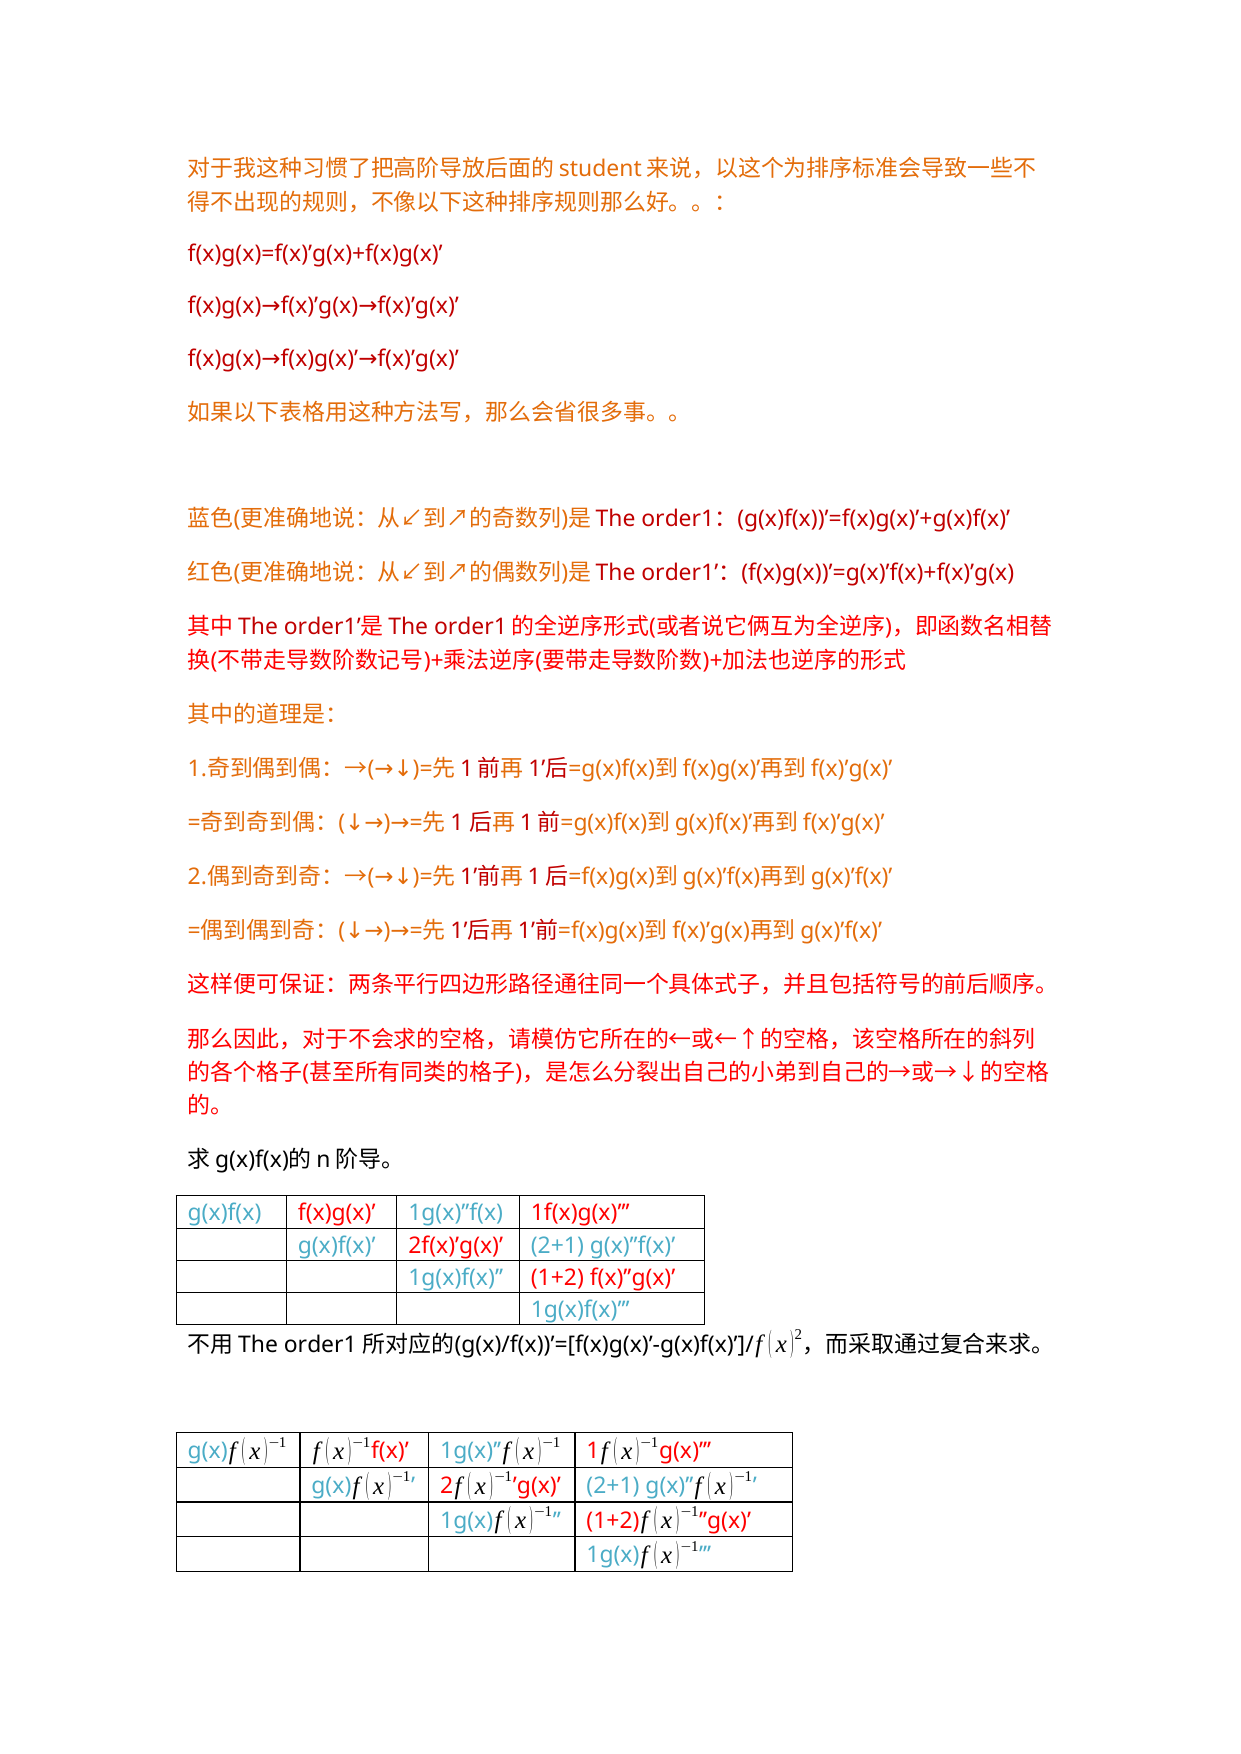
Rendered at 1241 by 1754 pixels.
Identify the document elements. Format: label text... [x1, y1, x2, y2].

text f(x)g(x)→f(x)’g(x)→f(x)’g(x)’ [187, 289, 1053, 321]
table_cell [177, 1537, 299, 1571]
text =偶到偶到奇：(↓→)→=先1’后再1’前=f(x)g(x)到f(x)’g(x)再到g(x)’f(x)’ [187, 912, 1053, 946]
text 对于我这种习惯了把高阶导放后面的student来说，以这个为排序标准会导致一些不得不出现的规则，不像以下这种排序规则那么好。。： [187, 150, 1053, 217]
table_cell (2+1) g(x)’’f(x)’ [520, 1229, 704, 1260]
text 求g(x)f(x)的n阶导。 [187, 1141, 1053, 1174]
table_cell [177, 1468, 299, 1501]
table_header 1g(x)’’f(x) [397, 1196, 519, 1227]
text =奇到奇到偶：(↓→)→=先1 后再1前=g(x)f(x)到g(x)f(x)’再到f(x)’g(x)’ [187, 804, 1053, 837]
text 其中的道理是： [187, 696, 1053, 729]
table_cell (1+2) f(x)’’g(x)’ [520, 1261, 704, 1292]
text f(x)g(x)=f(x)’g(x)+f(x)g(x)’ [187, 237, 1053, 269]
table_header f(x)’ [301, 1433, 428, 1467]
table_cell g(x)f(x)’ [287, 1229, 396, 1260]
text f(x)g(x)→f(x)g(x)’→f(x)’g(x)’ [187, 342, 1053, 373]
table_header f(x)g(x)’ [287, 1196, 396, 1227]
table_cell 2’g(x)’ [429, 1468, 574, 1501]
table_cell [287, 1261, 396, 1292]
table_header g(x) [177, 1433, 299, 1467]
text 这样便可保证：两条平行四边形路径通往同一个具体式子，并且包括符号的前后顺序。 [187, 966, 1053, 999]
table_cell [429, 1537, 574, 1571]
text 2.偶到奇到奇：→(→↓)=先1’前再1后=f(x)g(x)到g(x)’f(x)再到g(x)’f(x)’ [187, 858, 1053, 891]
table_cell [177, 1261, 286, 1292]
table_cell [301, 1537, 428, 1571]
table_cell [301, 1503, 428, 1536]
text 如果以下表格用这种方法写，那么会省很多事。。 [187, 394, 1053, 427]
table_cell g(x)’ [301, 1468, 428, 1501]
table_cell 1g(x)f(x)’’ [397, 1261, 519, 1292]
text 红色(更准确地说：从↙到↗的偶数列)是The order1’：(f(x)g(x))’=g(x)’f(x)+f(x)’g(x) [187, 554, 1053, 587]
table_cell (1+2)’’g(x)’ [576, 1503, 792, 1536]
text 1.奇到偶到偶：→(→↓)=先1前再1’后=g(x)f(x)到f(x)g(x)’再到f(x)’g(x)’ [187, 750, 1053, 783]
table_header 1g(x)’’’ [576, 1433, 792, 1467]
table_cell [177, 1229, 286, 1260]
table_cell (2+1) g(x)’’’ [576, 1468, 792, 1501]
table_cell [177, 1293, 286, 1324]
table_cell 1g(x)’’ [429, 1503, 574, 1536]
table_cell [397, 1293, 519, 1324]
table_cell 1g(x)’’’ [576, 1537, 792, 1571]
table_header 1g(x)’’ [429, 1433, 574, 1467]
table_header 1f(x)g(x)’’’ [520, 1196, 704, 1227]
table_cell [287, 1293, 396, 1324]
text 其中The order1’是The order1的全逆序形式(或者说它俩互为全逆序)，即函数名相替换(不带走导数阶数记号)+乘法逆序(要带走导数阶数)+加法也逆序的形式 [187, 608, 1053, 675]
text 蓝色(更准确地说：从↙到↗的奇数列)是The order1：(g(x)f(x))’=f(x)g(x)’+g(x)f(x)’ [187, 500, 1053, 533]
table_cell 1g(x)f(x)’’’ [520, 1293, 704, 1324]
table_cell 2f(x)’g(x)’ [397, 1229, 519, 1260]
text 那么因此，对于不会求的空格，请模仿它所在的←或←↑的空格，该空格所在的斜列的各个格子(甚至所有同类的格子)，是怎么分裂出自己的小弟到自己的→或→↓的空格的。 [187, 1020, 1053, 1120]
text 不用The order1 所对应的(g(x)/f(x))’=[f(x)g(x)’-g(x)f(x)’]/，而采取通过复合来求。 [187, 1325, 1053, 1359]
table_cell [177, 1503, 299, 1536]
table_header g(x)f(x) [177, 1196, 286, 1227]
